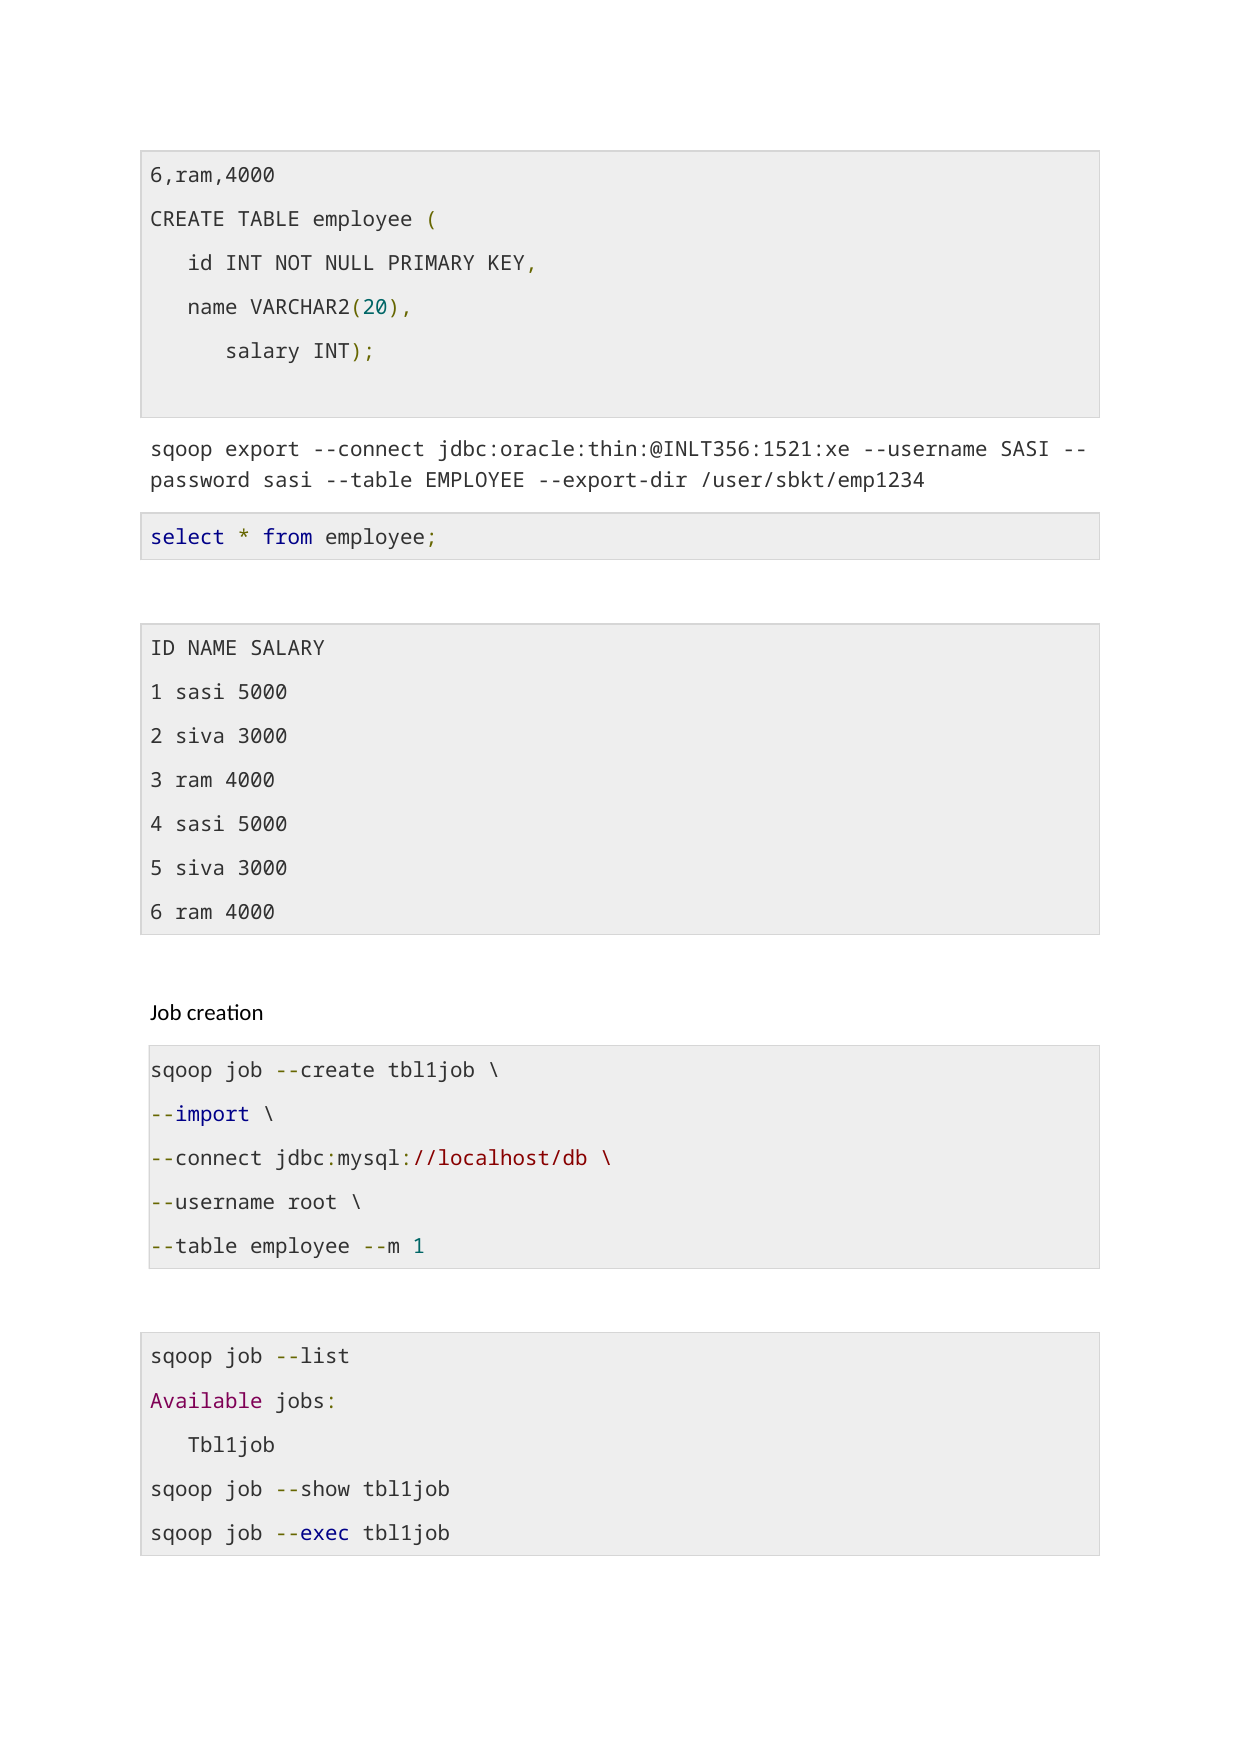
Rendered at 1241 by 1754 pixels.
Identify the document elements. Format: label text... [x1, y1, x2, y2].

text 6,ram,4000 [142, 152, 1099, 188]
text name VARCHAR2(20), [142, 282, 1099, 321]
text salary INT); [142, 326, 1099, 364]
text 6 ram 4000 [142, 887, 1099, 934]
text 5 siva 3000 [142, 843, 1099, 881]
text 3 ram 4000 [142, 755, 1099, 793]
text --username root \ [150, 1177, 1099, 1215]
text id INT NOT NULL PRIMARY KEY, [142, 238, 1099, 276]
text --connect jdbc:mysql://localhost/db \ [150, 1133, 1099, 1171]
text sqoop job --show tbl1job [142, 1464, 1099, 1502]
text select * from employee; [142, 514, 1099, 559]
text Tbl1job [142, 1420, 1099, 1458]
text --table employee --m 1 [150, 1221, 1099, 1268]
text ID NAME SALARY [142, 625, 1099, 661]
text 2 siva 3000 [142, 711, 1099, 749]
text CREATE TABLE employee ( [142, 194, 1099, 232]
text --import \ [150, 1089, 1099, 1127]
text sqoop job --create tbl1job \ [150, 1046, 1099, 1083]
text Job creation [150, 998, 1090, 1026]
text 4 sasi 5000 [142, 799, 1099, 837]
text sqoop job --exec tbl1job [142, 1508, 1099, 1555]
text 1 sasi 5000 [142, 667, 1099, 705]
text sqoop export --connect jdbc:oracle:thin:@INLT356:1521:xe --username SASI --password sasi --table EMPLOYEE --export-dir /user/sbkt/emp1234 [150, 434, 1090, 493]
text sqoop job --list [142, 1333, 1099, 1370]
text Available jobs: [142, 1376, 1099, 1414]
